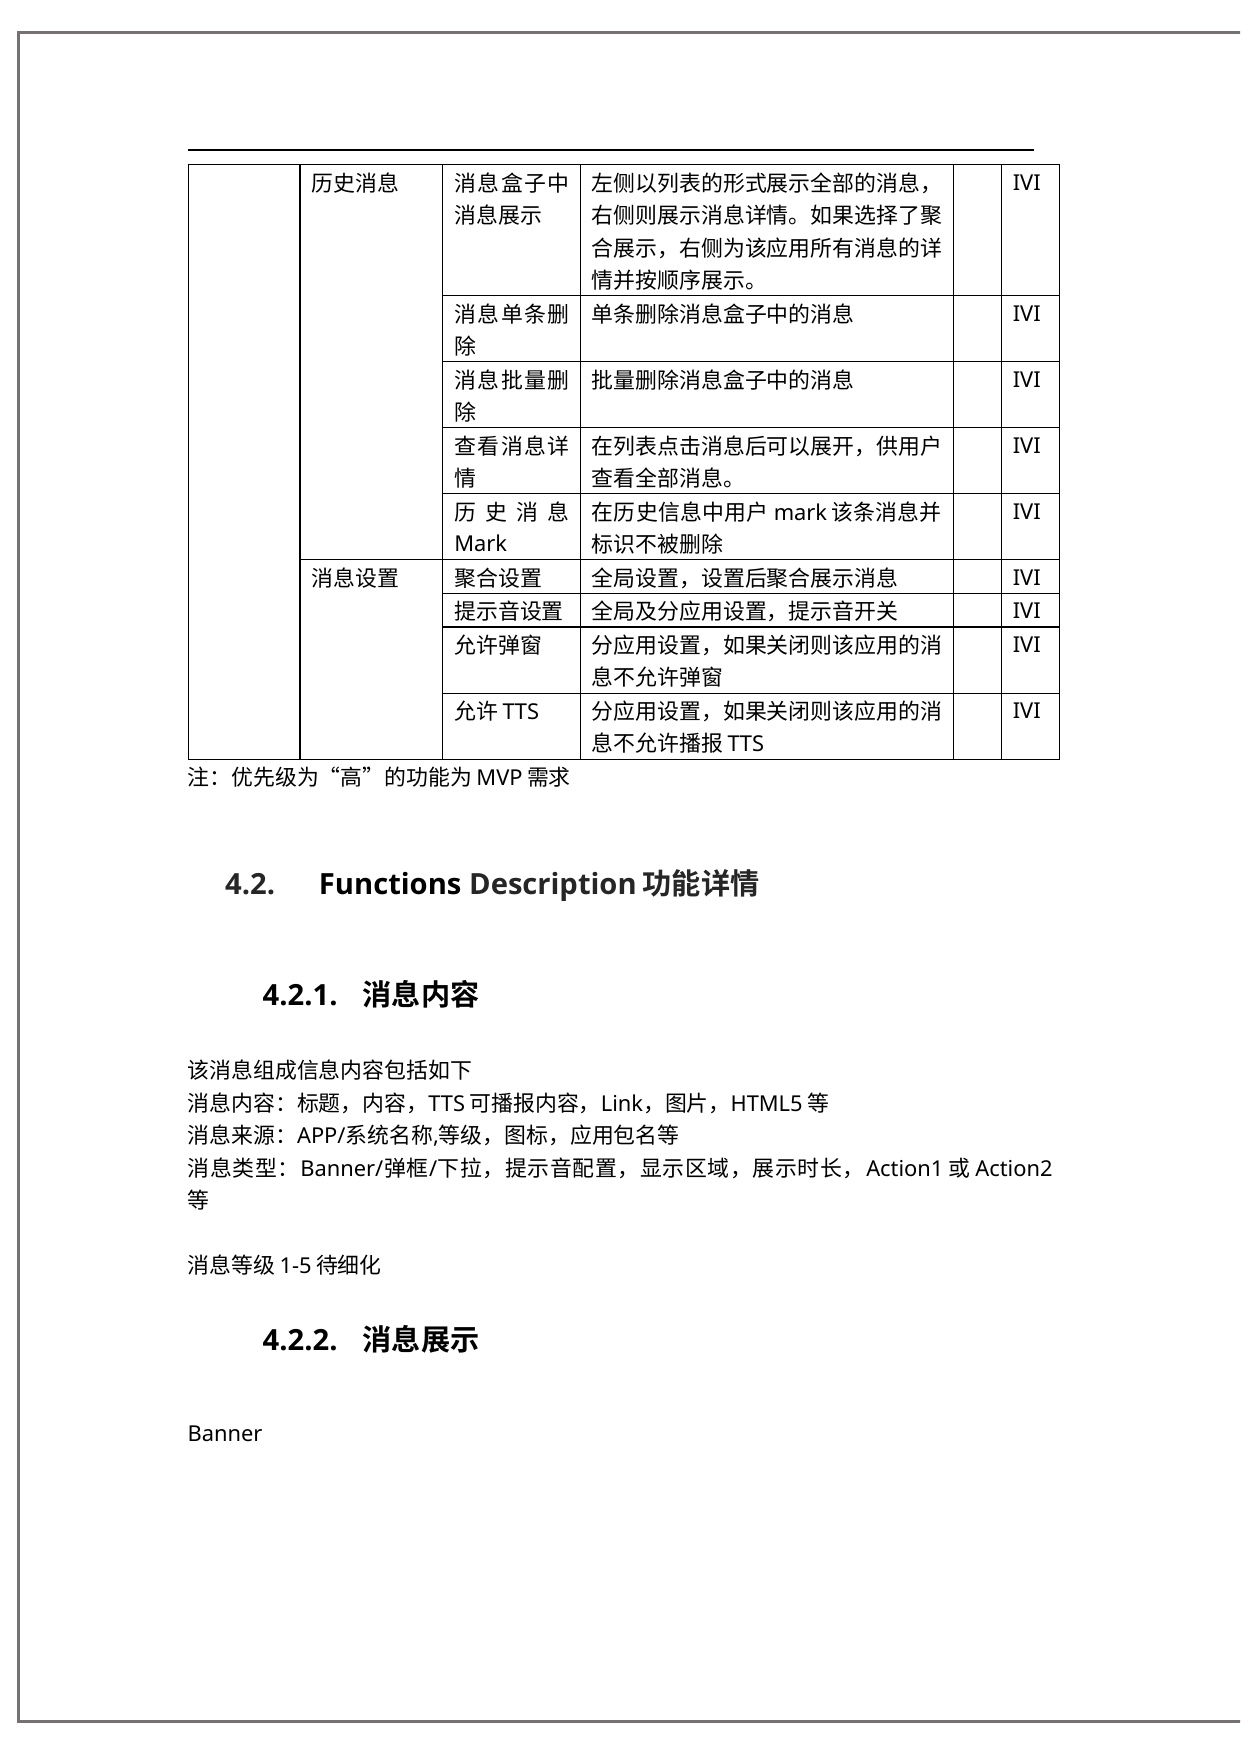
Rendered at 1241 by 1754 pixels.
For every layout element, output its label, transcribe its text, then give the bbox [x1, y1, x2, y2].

table_cell IVI [1002, 428, 1059, 493]
table_cell IVI [1002, 494, 1059, 559]
table_cell 分应用设置，如果关闭则该应用的消息不允许弹窗 [581, 628, 953, 692]
table_cell [954, 628, 1001, 692]
table_cell 历史消息 [301, 165, 442, 559]
table_cell 允许TTS [443, 694, 580, 758]
table_cell 单条删除消息盒子中的消息 [581, 296, 953, 361]
table_cell 消息盒子中消息展示 [443, 165, 580, 295]
text 注：优先级为“高”的功能为MVP需求 [187, 759, 1053, 792]
table_cell 批量删除消息盒子中的消息 [581, 362, 953, 427]
text 消息内容：标题，内容，TTS可播报内容，Link，图片，HTML5等 [187, 1086, 1053, 1118]
table_cell 允许弹窗 [443, 628, 580, 692]
table_cell 全局设置，设置后聚合展示消息 [581, 560, 953, 593]
subtitle 消息内容 [262, 961, 1053, 1026]
table_cell 聚合设置 [443, 560, 580, 593]
table_cell 分应用设置，如果关闭则该应用的消息不允许播报TTS [581, 694, 953, 758]
table_cell [954, 296, 1001, 361]
text Banner [187, 1417, 1053, 1449]
table_cell IVI [1002, 560, 1059, 593]
table_cell 在历史信息中用户mark该条消息并标识不被删除 [581, 494, 953, 559]
table_cell 全局及分应用设置，提示音开关 [581, 594, 953, 626]
text 消息等级1-5待细化 [187, 1248, 1053, 1281]
table_cell 消息批量删除 [443, 362, 580, 427]
table_cell IVI [1002, 594, 1059, 626]
table_cell 消息设置 [301, 560, 442, 758]
text 消息类型：Banner/弹框/下拉，提示音配置，显示区域，展示时长，Action1或Action2等 [187, 1151, 1053, 1216]
table_cell IVI [1002, 628, 1059, 692]
text 消息来源：APP/系统名称,等级，图标，应用包名等 [187, 1118, 1053, 1151]
table_cell 历史消息Mark [443, 494, 580, 559]
table_cell 左侧以列表的形式展示全部的消息，右侧则展示消息详情。如果选择了聚合展示，右侧为该应用所有消息的详情并按顺序展示。 [581, 165, 953, 295]
table_cell 查看消息详情 [443, 428, 580, 493]
subtitle Functions Description功能详情 [225, 849, 1053, 914]
table_cell [954, 494, 1001, 559]
table_cell 提示音设置 [443, 594, 580, 626]
table_cell 在列表点击消息后可以展开，供用户查看全部消息。 [581, 428, 953, 493]
table_cell IVI [1002, 362, 1059, 427]
text 该消息组成信息内容包括如下 [187, 1053, 1053, 1086]
table_cell [954, 165, 1001, 295]
table_cell [954, 362, 1001, 427]
table_cell IVI [1002, 694, 1059, 758]
table_cell 消息单条删除 [443, 296, 580, 361]
table_cell IVI [1002, 165, 1059, 295]
subtitle 消息展示 [262, 1306, 1053, 1371]
table_cell [954, 594, 1001, 626]
table_cell [954, 428, 1001, 493]
table_cell [954, 560, 1001, 593]
table_cell IVI [1002, 296, 1059, 361]
table_cell [954, 694, 1001, 758]
